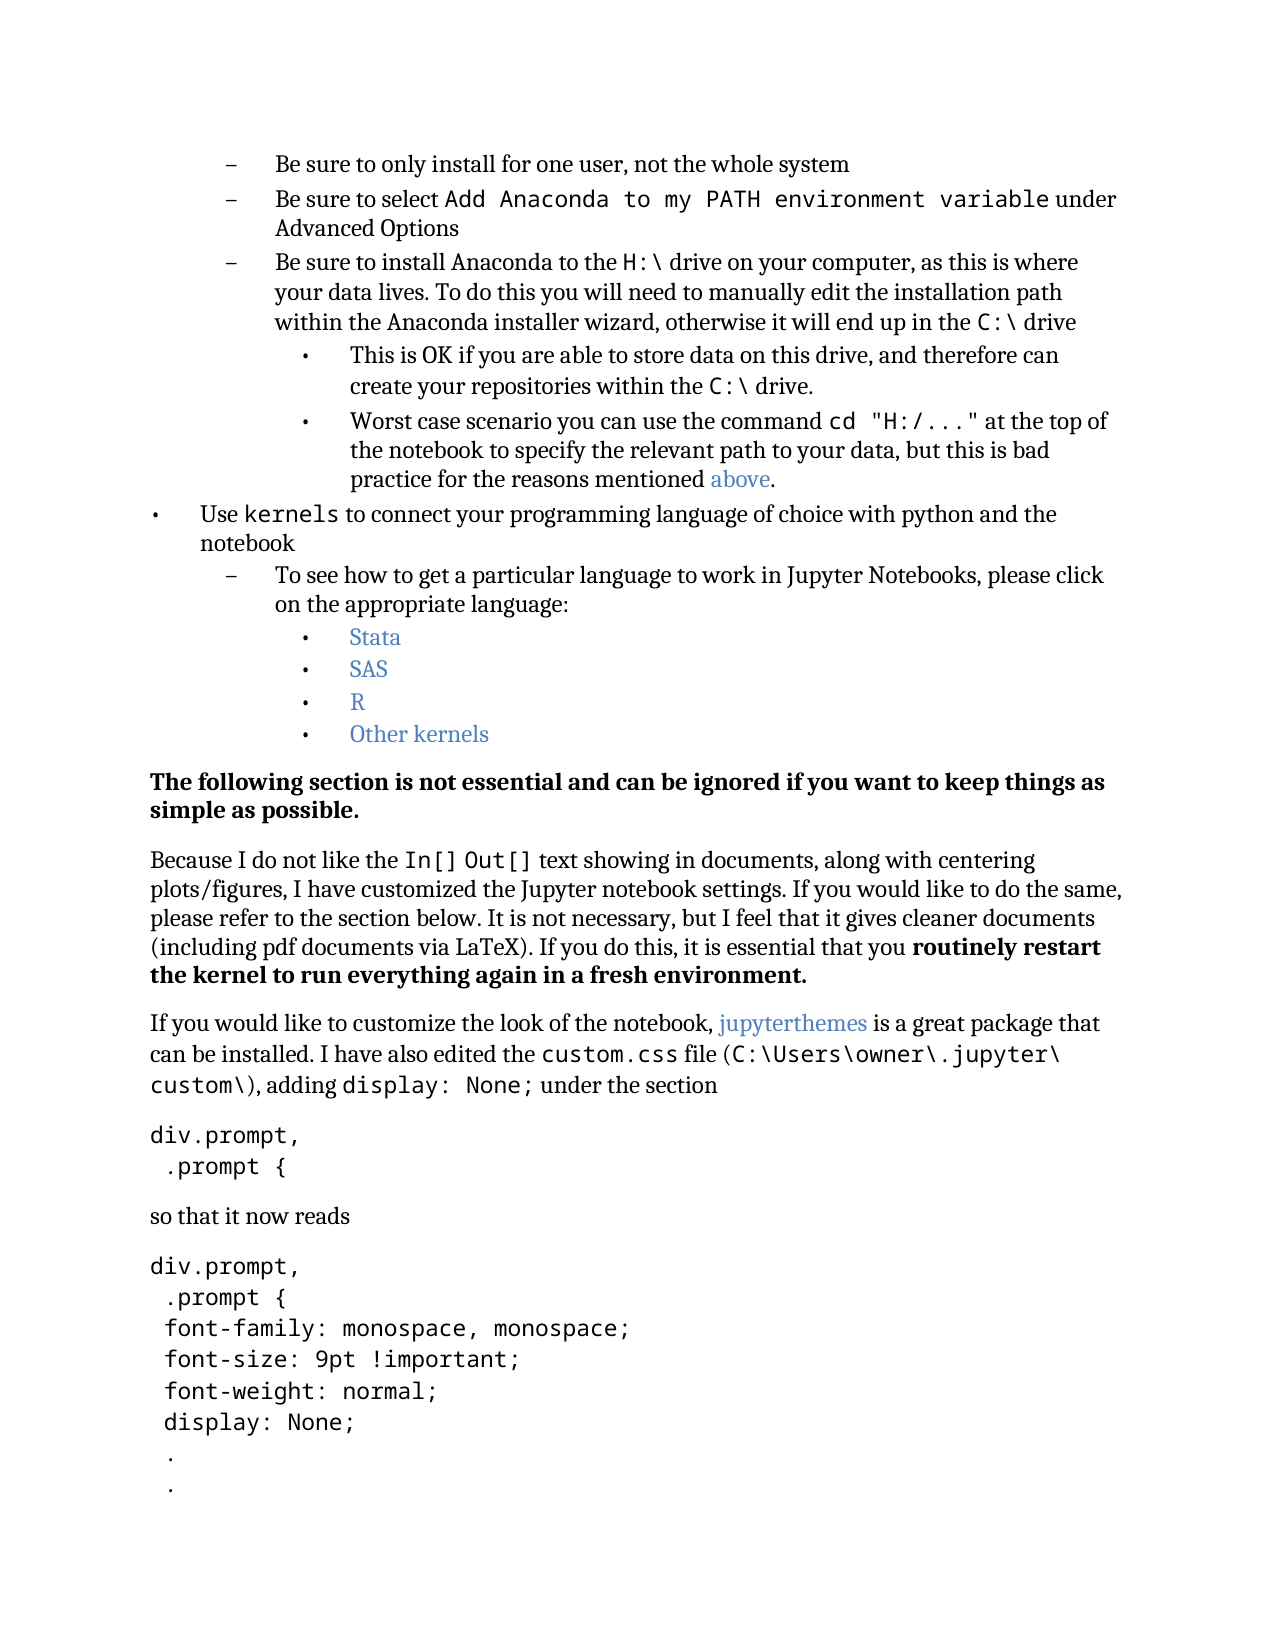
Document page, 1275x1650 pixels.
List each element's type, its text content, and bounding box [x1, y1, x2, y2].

list Other kernels [300, 720, 1125, 749]
list Use kernels to connect your programming language of choice with python and the notebook [150, 497, 1125, 557]
list Worst case scenario you can use the command cd "H:/..." at the top of the notebook to specify the relevant path to your data, but this is bad practice for the reasons mentioned above. [300, 405, 1125, 494]
text so that it now reads [150, 1202, 1125, 1231]
text div.prompt, .prompt { font-family: monospace, monospace; font-size: 9pt !important; font-weight: normal; display: None; . . . } [150, 1249, 1125, 1499]
list Be sure to install Anaconda to the H:\ drive on your computer, as this is where your data lives. To do this you will need to manually edit the installation path within the Anaconda installer wizard, otherwise it will end up in the C:\ drive [225, 246, 1125, 337]
text If you would like to customize the look of the notebook, jupyterthemes is a great package that can be installed. I have also edited the custom.css file (C:\Users\owner\.jupyter\custom\), adding display: None; under the section [150, 1009, 1125, 1100]
text The following section is not essential and can be ignored if you want to keep things as simple as possible. [150, 767, 1125, 825]
list Stata [300, 622, 1125, 651]
list SAS [300, 655, 1125, 684]
text Because I do not like the In[] Out[] text showing in documents, along with centering plots/figures, I have customized the Jupyter notebook settings. If you would like to do the same, please refer to the section below. It is not necessary, but I feel that it gives cleaner documents (including pdf documents via LaTeX). If you do this, it is essential that you routinely restart the kernel to run everything again in a fresh environment. [150, 844, 1125, 990]
text div.prompt, .prompt { [150, 1119, 1125, 1181]
list This is OK if you are able to store data on this drive, and therefore can create your repositories within the C:\ drive. [300, 341, 1125, 401]
list Be sure to only install for one user, not the whole system [225, 150, 1125, 179]
list To see how to get a particular language to work in Jupyter Notebooks, please click on the appropriate language: [225, 561, 1125, 619]
list Be sure to select Add Anaconda to my PATH environment variable under Advanced Options [225, 182, 1125, 242]
list R [300, 687, 1125, 716]
